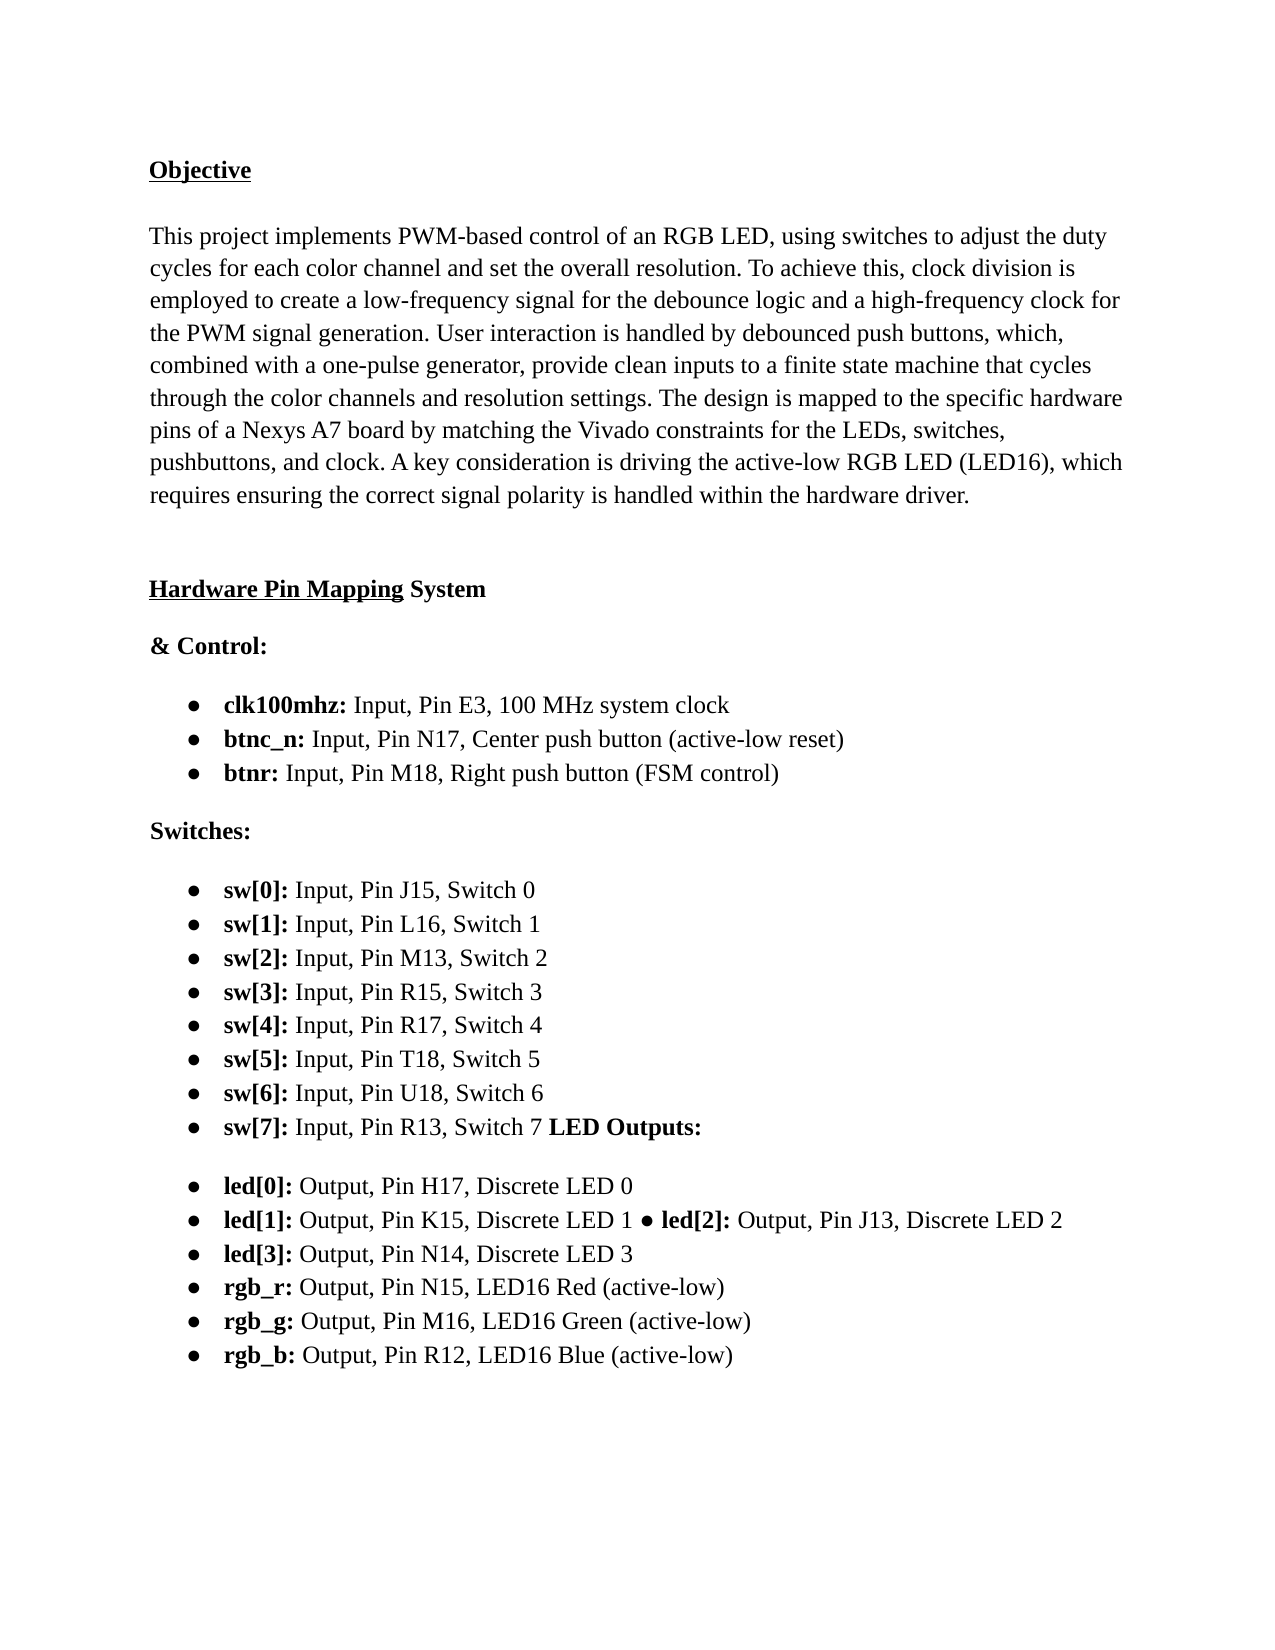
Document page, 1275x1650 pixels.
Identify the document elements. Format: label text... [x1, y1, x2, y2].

text Hardware Pin Mapping System & Control: [148, 574, 488, 660]
list rgb_b: Output, Pin R12, LED16 Blue (active-low) [186, 1340, 1124, 1369]
text Switches: [150, 816, 1124, 845]
list rgb_r: Output, Pin N15, LED16 Red (active-low) [186, 1272, 1124, 1301]
list sw[4]: Input, Pin R17, Switch 4 [186, 1010, 1124, 1039]
list sw[5]: Input, Pin T18, Switch 5 [186, 1044, 1124, 1073]
list led[3]: Output, Pin N14, Discrete LED 3 [186, 1238, 1124, 1267]
list led[0]: Output, Pin H17, Discrete LED 0 [186, 1171, 1124, 1200]
list sw[3]: Input, Pin R15, Switch 3 [186, 976, 1124, 1005]
list btnc_n: Input, Pin N17, Center push button (active-low reset) [186, 724, 1124, 753]
list sw[2]: Input, Pin M13, Switch 2 [186, 943, 1124, 971]
list sw[1]: Input, Pin L16, Switch 1 [186, 909, 1124, 938]
text This project implements PWM-based control of an RGB LED, using switches to adjust the duty cycles for each color channel and set the overall resolution. To achieve this, clock division is employed to create a low-frequency signal for the debounce logic and a high-frequency clock for the PWM signal generation. User interaction is handled by debounced push buttons, which, combined with a one-pulse generator, provide clean inputs to a finite state machine that cycles through the color channels and resolution settings. The design is mapped to the specific hardware pins of a Nexys A7 board by matching the Vivado constraints for the LEDs, switches, pushbuttons, and clock. A key consideration is driving the active-low RGB LED (LED16), which requires ensuring the correct signal polarity is handled within the hardware driver. [148, 221, 1124, 509]
list sw[6]: Input, Pin U18, Switch 6 [186, 1078, 1124, 1107]
list sw[0]: Input, Pin J15, Switch 0 [186, 875, 1124, 904]
subtitle Objective [148, 156, 488, 184]
list sw[7]: Input, Pin R13, Switch 7 LED Outputs: [186, 1112, 1124, 1141]
list rgb_g: Output, Pin M16, LED16 Green (active-low) [186, 1306, 1124, 1335]
list led[1]: Output, Pin K15, Discrete LED 1 ● led[2]: Output, Pin J13, Discrete LED 2 [186, 1205, 1124, 1233]
list clk100mhz: Input, Pin E3, 100 MHz system clock [186, 690, 1124, 719]
list btnr: Input, Pin M18, Right push button (FSM control) [186, 758, 1124, 787]
